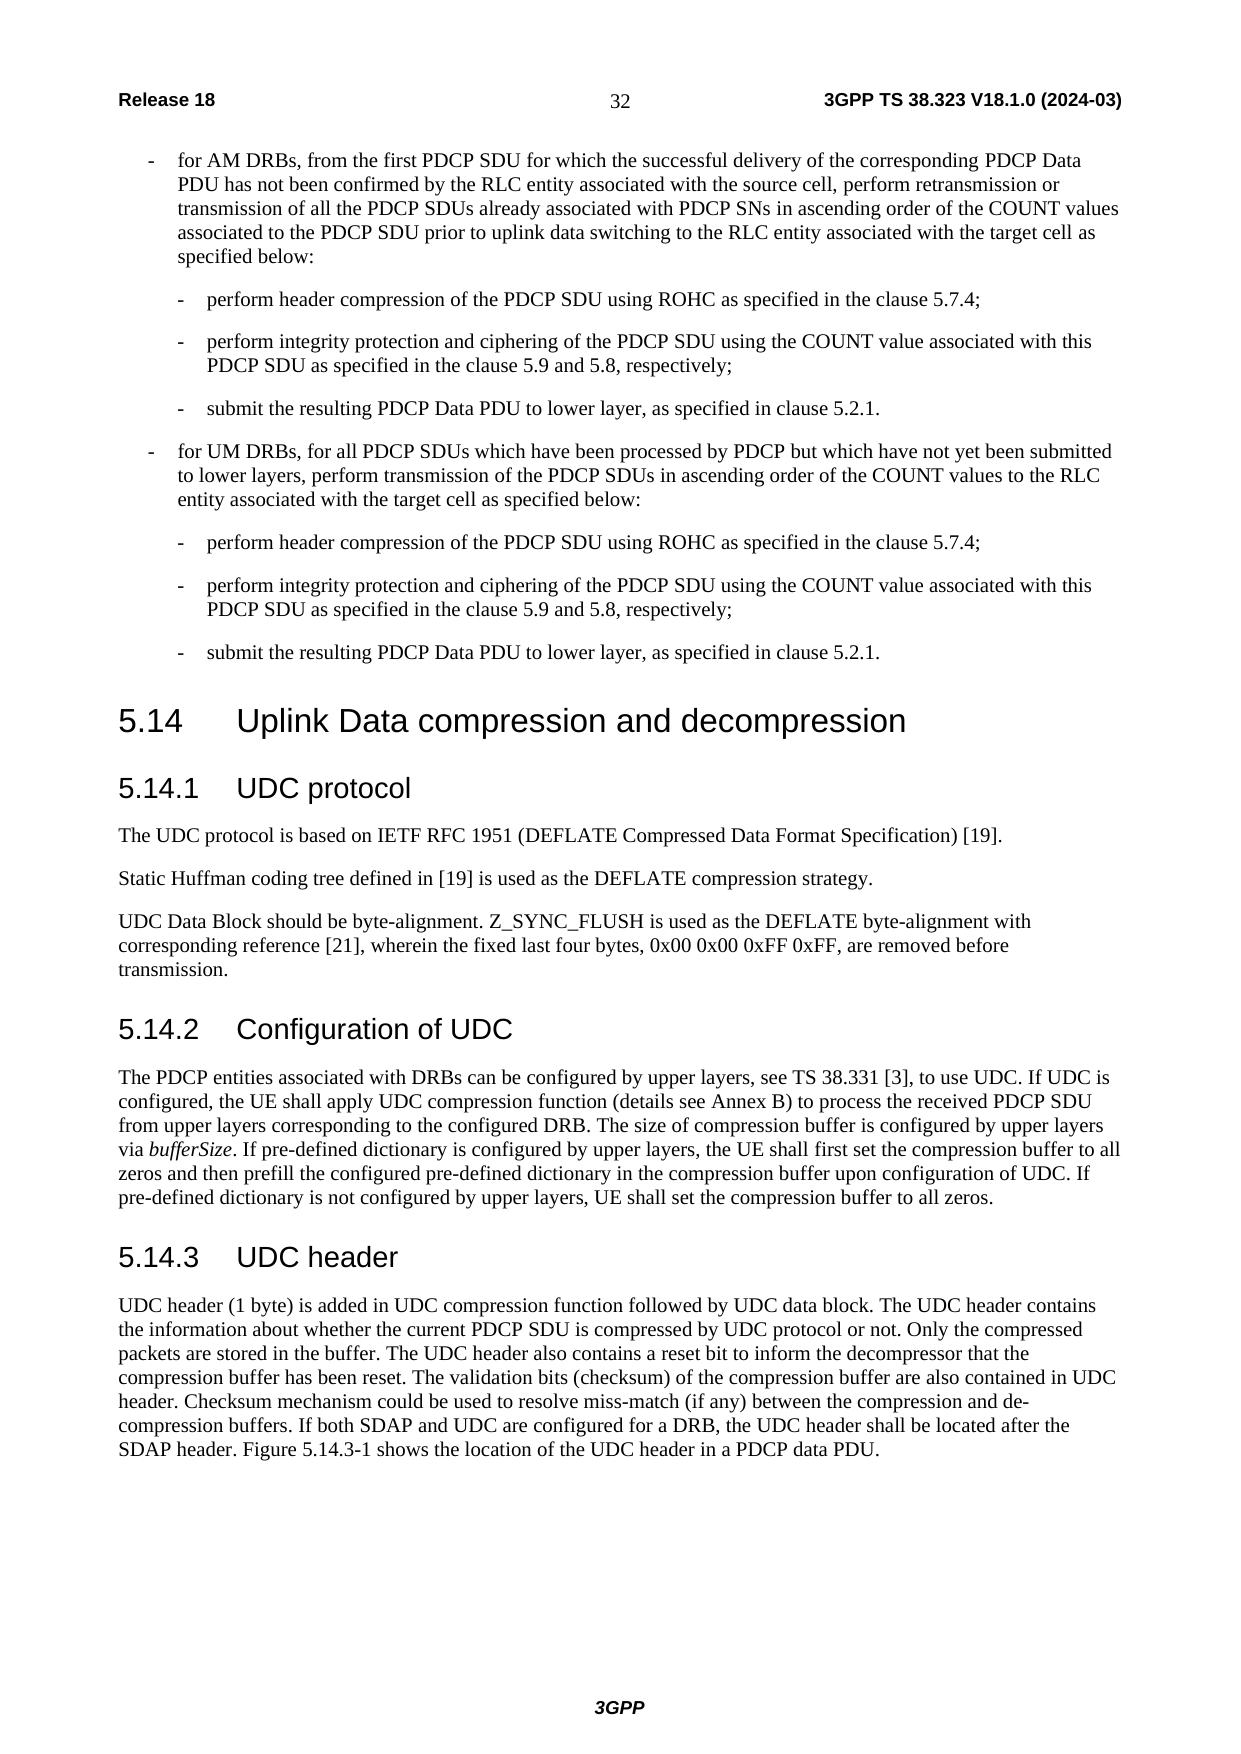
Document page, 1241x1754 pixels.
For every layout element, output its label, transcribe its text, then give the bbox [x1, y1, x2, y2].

text - submit the resulting PDCP Data PDU to lower layer, as specified in clause 5.2.1. [177, 640, 1122, 664]
subtitle 5.14.3 UDC header [118, 1240, 1122, 1274]
text The UDC protocol is based on IETF RFC 1951 (DEFLATE Compressed Data Format Specification) [19]. [118, 823, 1122, 847]
text UDC Data Block should be byte-alignment. Z_SYNC_FLUSH is used as the DEFLATE byte-alignment with corresponding reference [21], wherein the fixed last four bytes, 0x00 0x00 0xFF 0xFF, are removed before transmission. [118, 909, 1122, 981]
text The PDCP entities associated with DRBs can be configured by upper layers, see TS 38.331 [3], to use UDC. If UDC is configured, the UE shall apply UDC compression function (details see Annex B) to process the received PDCP SDU from upper layers corresponding to the configured DRB. The size of compression buffer is configured by upper layers via bufferSize. If pre-defined dictionary is configured by upper layers, the UE shall first set the compression buffer to all zeros and then prefill the configured pre-defined dictionary in the compression buffer upon configuration of UDC. If pre-defined dictionary is not configured by upper layers, UE shall set the compression buffer to all zeros. [118, 1064, 1122, 1209]
subtitle 5.14.1 UDC protocol [118, 771, 1122, 804]
text - for UM DRBs, for all PDCP SDUs which have been processed by PDCP but which have not yet been submitted to lower layers, perform transmission of the PDCP SDUs in ascending order of the COUNT values to the RLC entity associated with the target cell as specified below: [148, 439, 1122, 511]
text - perform header compression of the PDCP SDU using ROHC as specified in the clause 5.7.4; [177, 530, 1122, 554]
subtitle 5.14.2 Configuration of UDC [118, 1012, 1122, 1046]
text - perform integrity protection and ciphering of the PDCP SDU using the COUNT value associated with this PDCP SDU as specified in the clause 5.9 and 5.8, respectively; [177, 329, 1122, 377]
text Static Huffman coding tree defined in [19] is used as the DEFLATE compression strategy. [118, 866, 1122, 890]
text - perform integrity protection and ciphering of the PDCP SDU using the COUNT value associated with this PDCP SDU as specified in the clause 5.9 and 5.8, respectively; [177, 573, 1122, 621]
text - submit the resulting PDCP Data PDU to lower layer, as specified in clause 5.2.1. [177, 396, 1122, 420]
subtitle 5.14 Uplink Data compression and decompression [118, 701, 1122, 740]
text UDC header (1 byte) is added in UDC compression function followed by UDC data block. The UDC header contains the information about whether the current PDCP SDU is compressed by UDC protocol or not. Only the compressed packets are stored in the buffer. The UDC header also contains a reset bit to inform the decompressor that the compression buffer has been reset. The validation bits (checksum) of the compression buffer are also contained in UDC header. Checksum mechanism could be used to resolve miss-match (if any) between the compression and de-compression buffers. If both SDAP and UDC are configured for a DRB, the UDC header shall be located after the SDAP header. Figure 5.14.3-1 shows the location of the UDC header in a PDCP data PDU. [118, 1292, 1122, 1461]
text - for AM DRBs, from the first PDCP SDU for which the successful delivery of the corresponding PDCP Data PDU has not been confirmed by the RLC entity associated with the source cell, perform retransmission or transmission of all the PDCP SDUs already associated with PDCP SNs in ascending order of the COUNT values associated to the PDCP SDU prior to uplink data switching to the RLC entity associated with the target cell as specified below: [148, 147, 1122, 268]
text - perform header compression of the PDCP SDU using ROHC as specified in the clause 5.7.4; [177, 287, 1122, 311]
